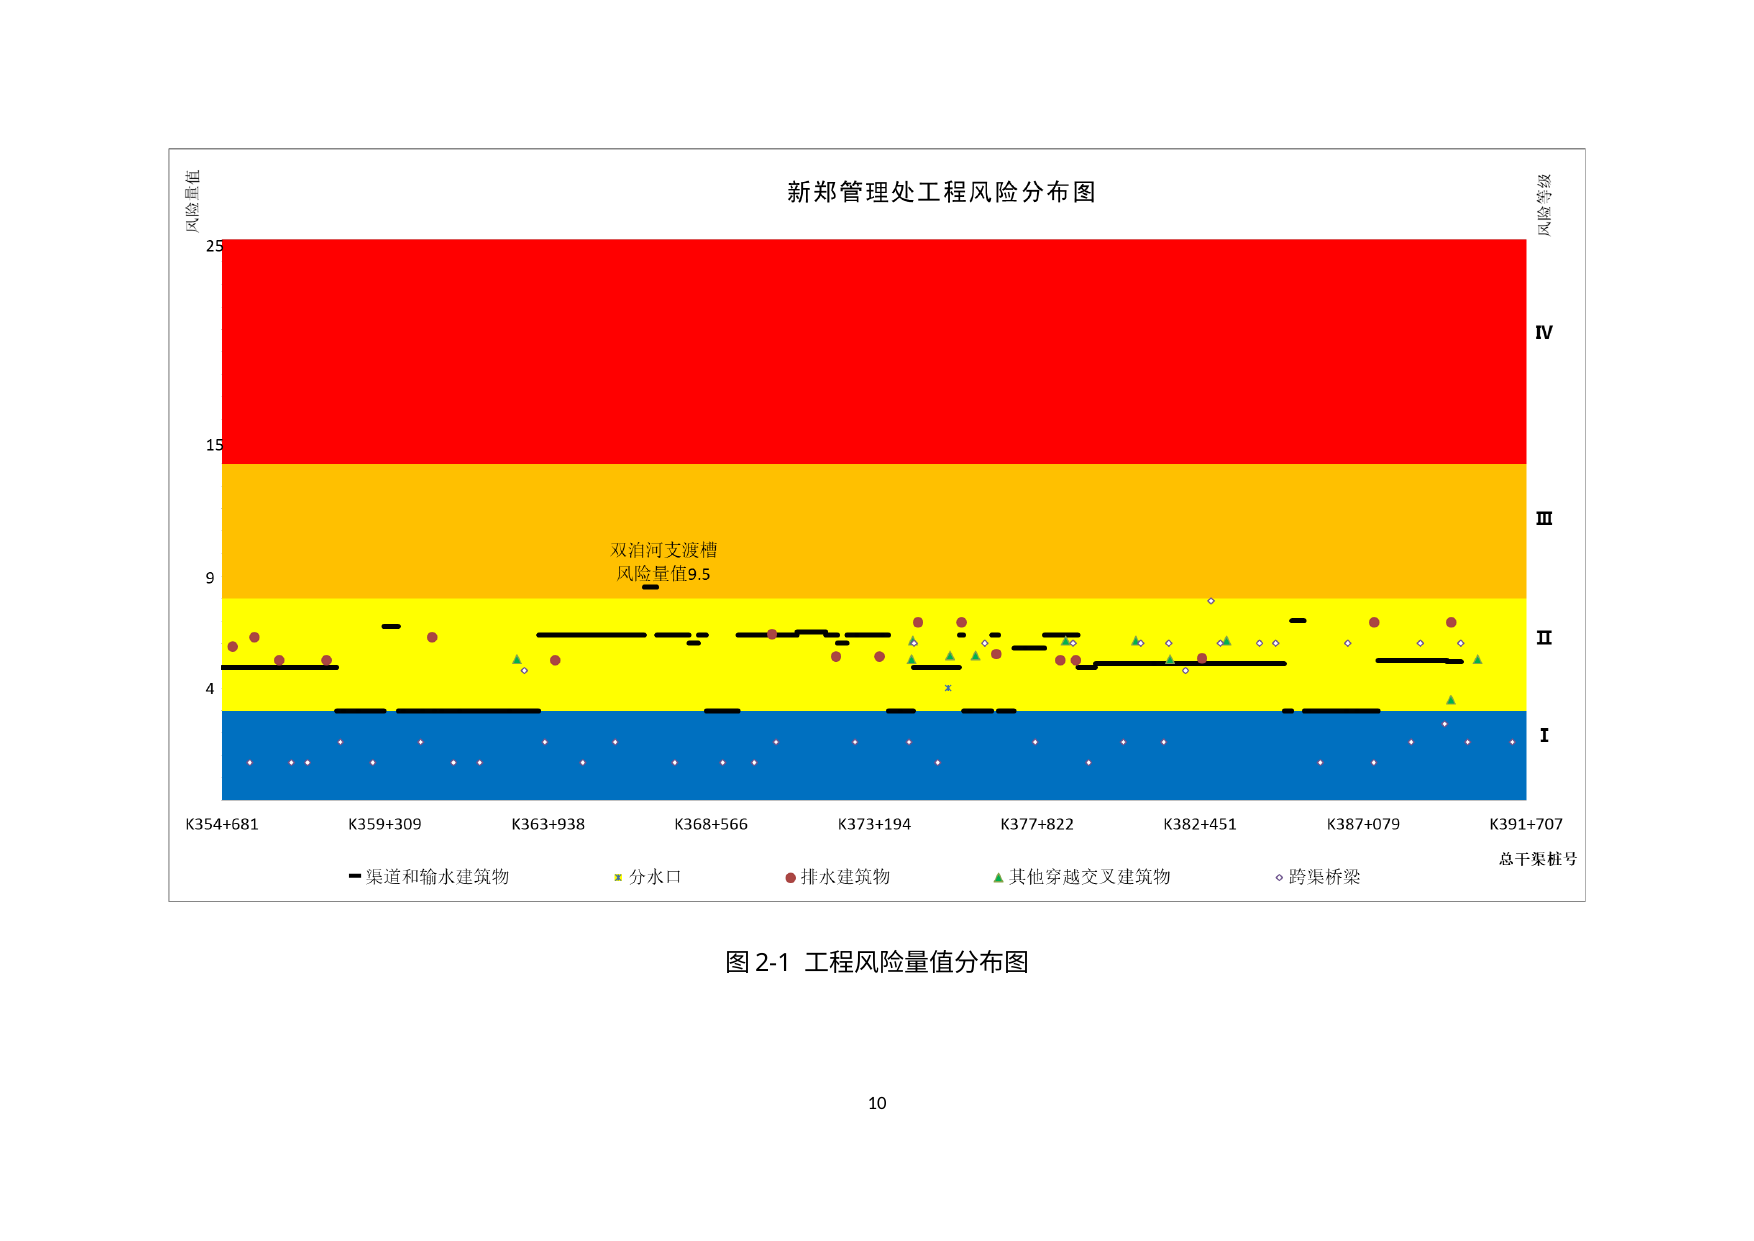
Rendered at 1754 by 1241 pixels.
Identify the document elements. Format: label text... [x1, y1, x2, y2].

picture [168, 148, 1586, 902]
text 图2-1 工程风险量值分布图 [148, 928, 1606, 993]
